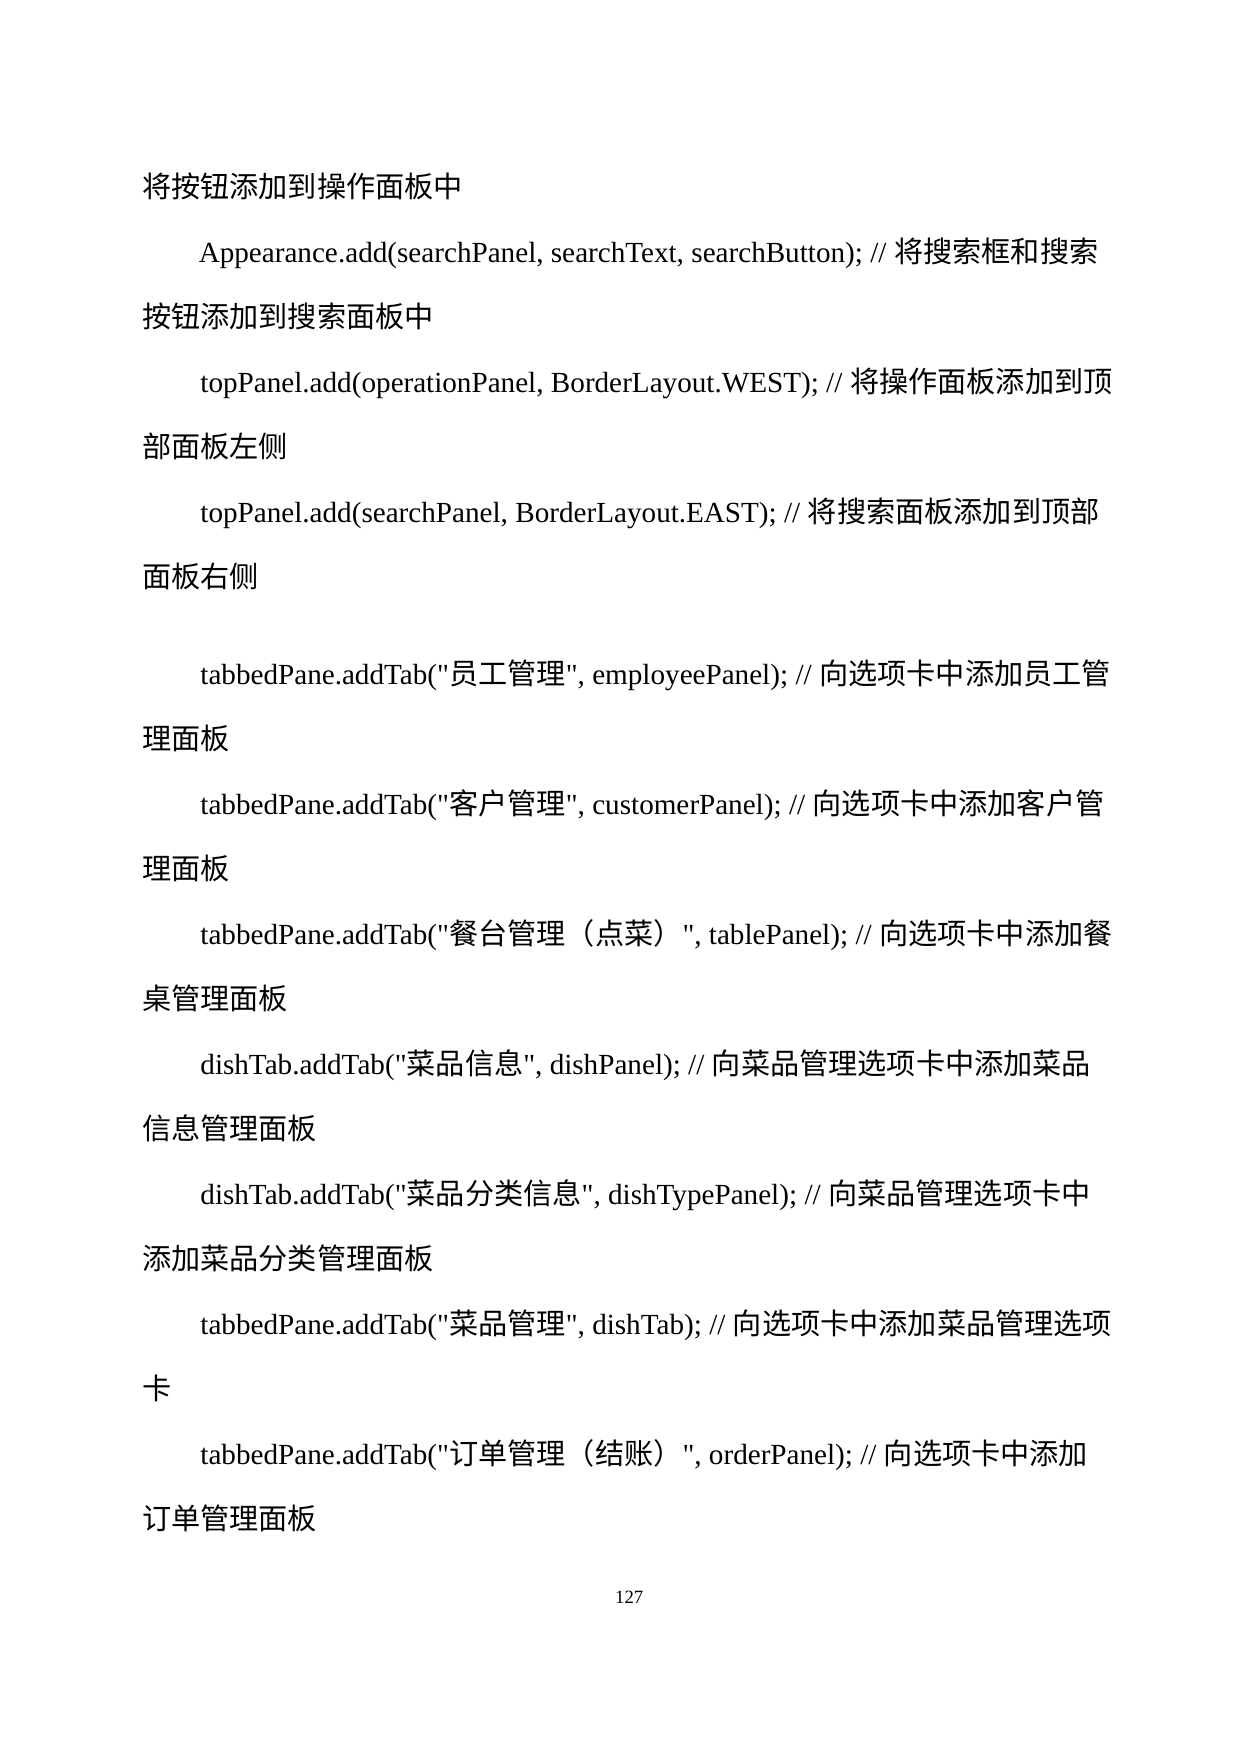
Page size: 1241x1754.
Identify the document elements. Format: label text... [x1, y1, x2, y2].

text tabbedPane.addTab("客户管理", customerPanel); // 向选项卡中添加客户管理面板 [142, 769, 1116, 899]
text tabbedPane.addTab("餐台管理（点菜）", tablePanel); // 向选项卡中添加餐桌管理面板 [142, 899, 1116, 1029]
text dishTab.addTab("菜品信息", dishPanel); // 向菜品管理选项卡中添加菜品信息管理面板 [142, 1029, 1116, 1159]
text dishTab.addTab("菜品分类信息", dishTypePanel); // 向菜品管理选项卡中添加菜品分类管理面板 [142, 1159, 1116, 1289]
text topPanel.add(operationPanel, BorderLayout.WEST); // 将操作面板添加到顶部面板左侧 [142, 347, 1116, 477]
text tabbedPane.addTab("菜品管理", dishTab); // 向选项卡中添加菜品管理选项卡 [142, 1289, 1116, 1419]
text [142, 152, 1116, 217]
text tabbedPane.addTab("员工管理", employeePanel); // 向选项卡中添加员工管理面板 [142, 639, 1116, 769]
text topPanel.add(searchPanel, BorderLayout.EAST); // 将搜索面板添加到顶部面板右侧 [142, 477, 1116, 607]
text tabbedPane.addTab("订单管理（结账）", orderPanel); // 向选项卡中添加订单管理面板 [142, 1419, 1116, 1549]
text Appearance.add(searchPanel, searchText, searchButton); // 将搜索框和搜索按钮添加到搜索面板中 [142, 217, 1116, 347]
